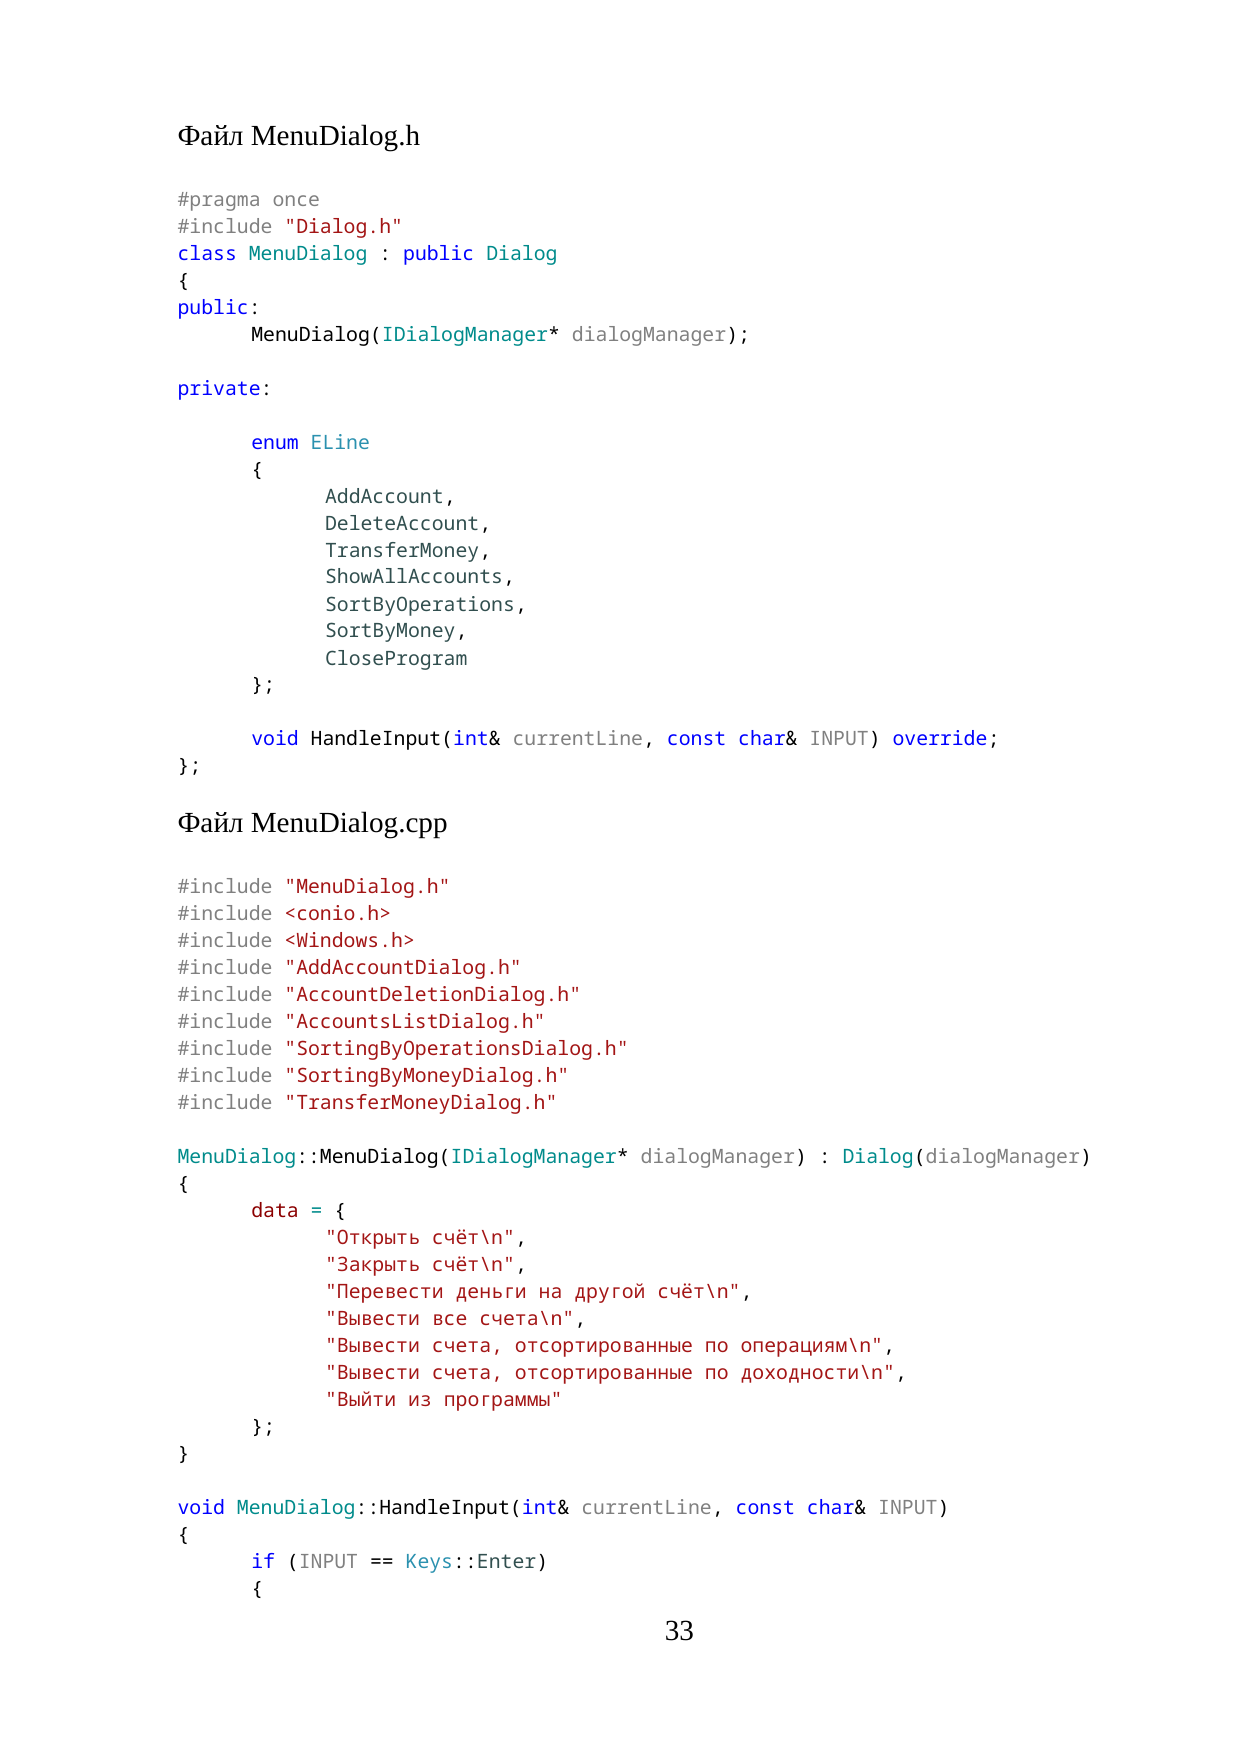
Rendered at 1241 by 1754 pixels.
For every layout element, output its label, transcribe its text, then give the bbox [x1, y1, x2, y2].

text "Перевести деньги на другой счёт\n", [177, 1277, 1181, 1304]
text #include "SortingByOperationsDialog.h" [177, 1034, 1181, 1061]
text #include "AddAccountDialog.h" [177, 953, 1181, 981]
text private: [177, 374, 1181, 401]
text { [177, 455, 1181, 482]
text }; [177, 671, 1181, 698]
text #include "AccountDeletionDialog.h" [177, 981, 1181, 1007]
text class MenuDialog : public Dialog [177, 239, 1181, 266]
text MenuDialog::MenuDialog(IDialogManager* dialogManager) : Dialog(dialogManager) [177, 1142, 1181, 1169]
text Файл MenuDialog.cpp [177, 806, 1181, 839]
text #include "Dialog.h" [177, 212, 1181, 239]
text { [177, 1520, 1181, 1547]
text "Закрыть счёт\n", [177, 1250, 1181, 1277]
text "Вывести все счета\n", [177, 1304, 1181, 1331]
text #include <conio.h> [177, 899, 1181, 927]
text } [177, 1439, 1181, 1466]
text "Открыть счёт\n", [177, 1223, 1181, 1250]
text #include <Windows.h> [177, 927, 1181, 953]
text #include "MenuDialog.h" [177, 873, 1181, 899]
text "Вывести счета, отсортированные по операциям\n", [177, 1331, 1181, 1358]
text }; [177, 1412, 1181, 1439]
text Файл MenuDialog.h [177, 118, 1181, 152]
text if (INPUT == Keys::Enter) [177, 1547, 1181, 1574]
text #include "SortingByMoneyDialog.h" [177, 1061, 1181, 1088]
text TransferMoney, [177, 536, 1181, 563]
text "Вывести счета, отсортированные по доходности\n", [177, 1358, 1181, 1385]
text #include "TransferMoneyDialog.h" [177, 1088, 1181, 1115]
text "Выйти из программы" [177, 1385, 1181, 1412]
text { [177, 1169, 1181, 1196]
text enum ELine [177, 428, 1181, 455]
text void HandleInput(int& currentLine, const char& INPUT) override; [177, 725, 1181, 752]
text { [177, 266, 1181, 293]
text SortByMoney, [177, 617, 1181, 644]
text void MenuDialog::HandleInput(int& currentLine, const char& INPUT) [177, 1493, 1181, 1520]
text #include "AccountsListDialog.h" [177, 1007, 1181, 1034]
text ShowAllAccounts, [177, 563, 1181, 590]
text SortByOperations, [177, 590, 1181, 617]
text public: [177, 293, 1181, 320]
text AddAccount, [177, 482, 1181, 509]
text CloseProgram [177, 644, 1181, 671]
text DeleteAccount, [177, 509, 1181, 536]
text data = { [177, 1196, 1181, 1223]
text { [177, 1574, 1181, 1601]
text #pragma once [177, 185, 1181, 212]
text }; [177, 752, 1181, 779]
text MenuDialog(IDialogManager* dialogManager); [177, 320, 1181, 347]
